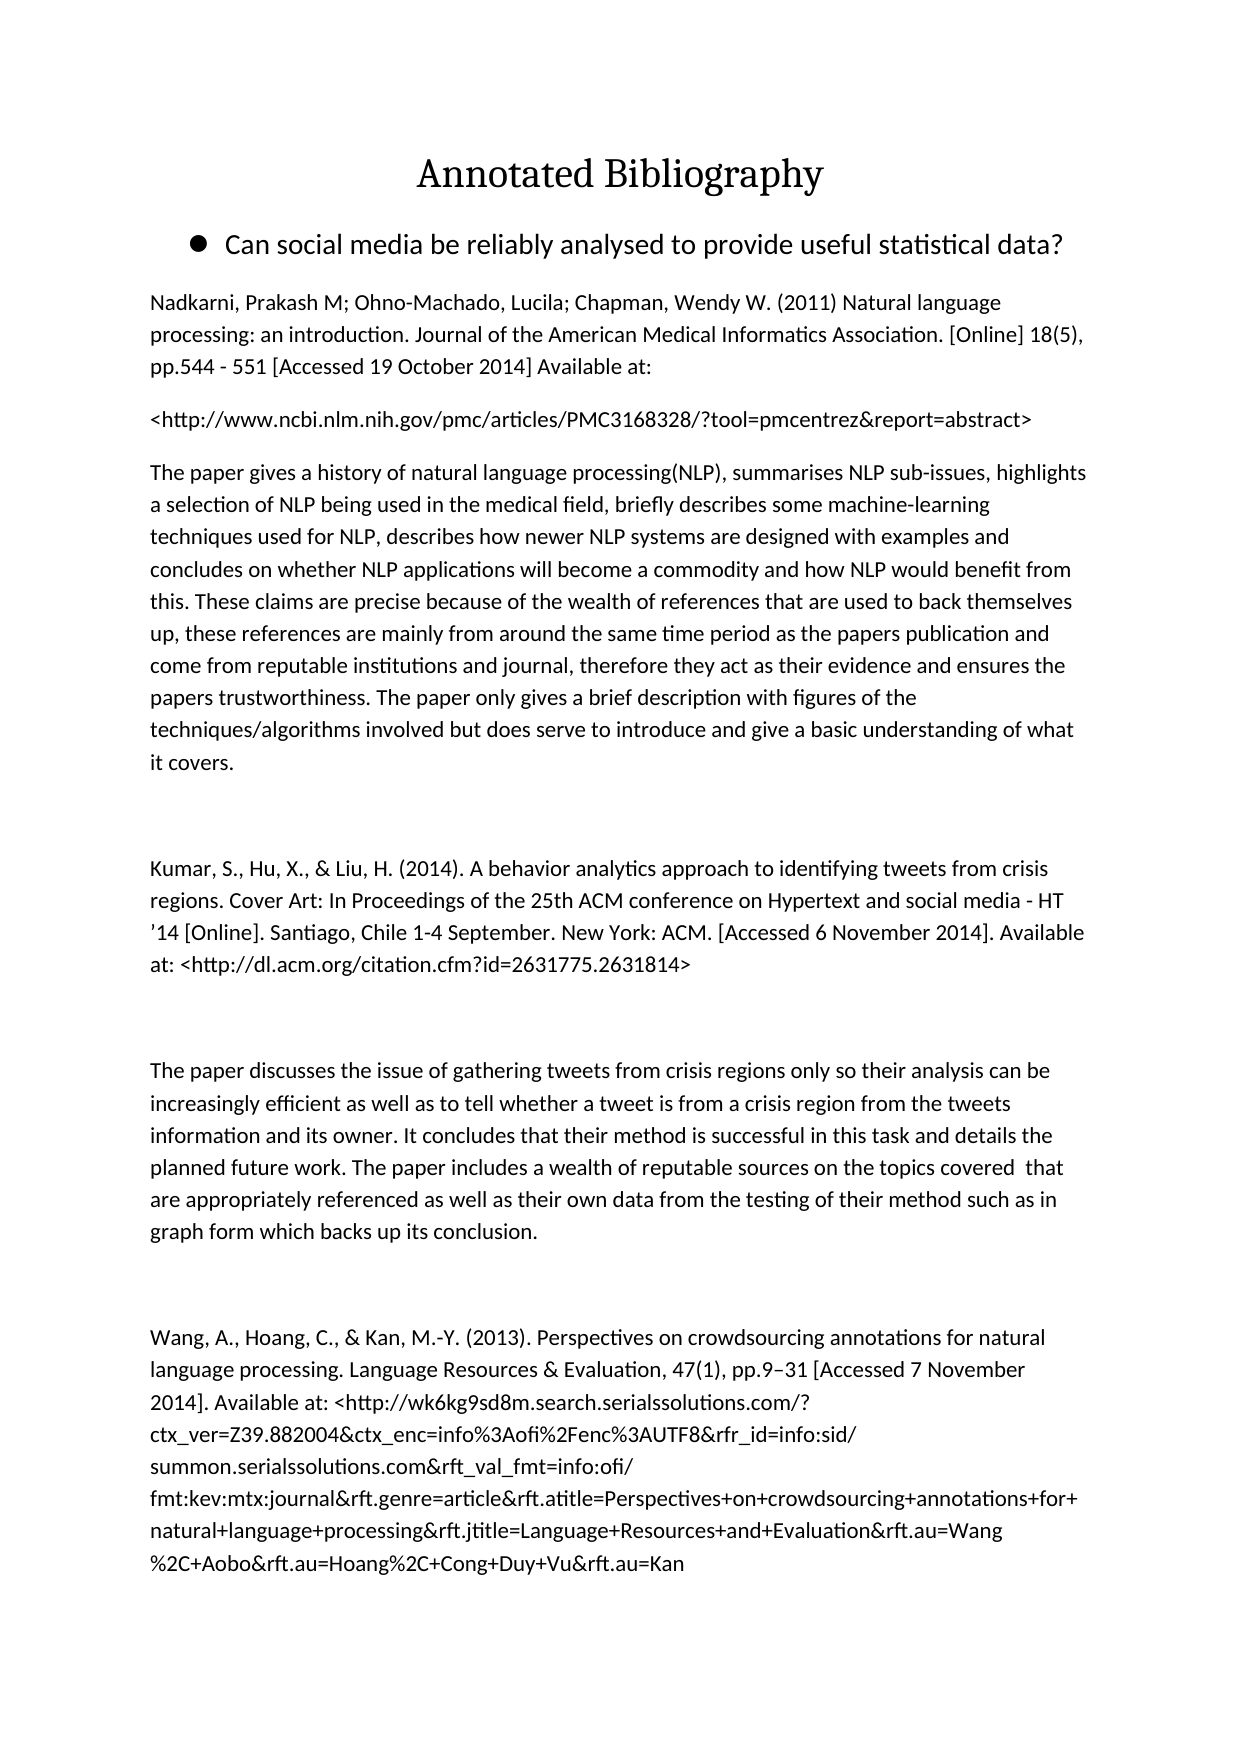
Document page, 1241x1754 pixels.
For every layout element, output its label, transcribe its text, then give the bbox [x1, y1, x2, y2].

text Kumar, S., Hu, X., & Liu, H. (2014). A behavior analytics approach to identifying tweets from crisis regions. Cover Art: In Proceedings of the 25th ACM conference on Hypertext and social media - HT ’14 [Online]. Santiago, Chile 1-4 September. New York: ACM. [Accessed 6 November 2014]. Available at: <http://dl.acm.org/citation.cfm?id=2631775.2631814> [150, 854, 1090, 978]
text The paper discusses the issue of gathering tweets from crisis regions only so their analysis can be increasingly efficient as well as to tell whether a tweet is from a crisis region from the tweets information and its owner. It concludes that their method is successful in this task and details the planned future work. The paper includes a wealth of reputable sources on the topics covered that are appropriately referenced as well as their own data from the testing of their method such as in graph form which backs up its conclusion. [150, 1056, 1090, 1245]
text Annotated Bibliography [150, 150, 1090, 198]
text The paper gives a history of natural language processing(NLP), summarises NLP sub-issues, highlights a selection of NLP being used in the medical field, briefly describes some machine-learning techniques used for NLP, describes how newer NLP systems are designed with examples and concludes on whether NLP applications will become a commodity and how NLP would benefit from this. These claims are precise because of the wealth of references that are used to back themselves up, these references are mainly from around the same time period as the papers publication and come from reputable institutions and journal, therefore they act as their evidence and ensures the papers trustworthiness. The paper only gives a brief description with figures of the techniques/algorithms involved but does serve to introduce and give a basic understanding of what it covers. [150, 458, 1090, 776]
list Can social media be reliably analysed to provide useful statistical data? [187, 226, 1090, 262]
text Nadkarni, Prakash M; Ohno-Machado, Lucila; Chapman, Wendy W. (2011) Natural language processing: an introduction. Journal of the American Medical Informatics Association. [Online] 18(5), pp.544 - 551 [Accessed 19 October 2014] Available at: [150, 288, 1090, 380]
text <http://www.ncbi.nlm.nih.gov/pmc/articles/PMC3168328/?tool=pmcentrez&report=abstract> [150, 405, 1090, 433]
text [150, 1323, 1090, 1577]
